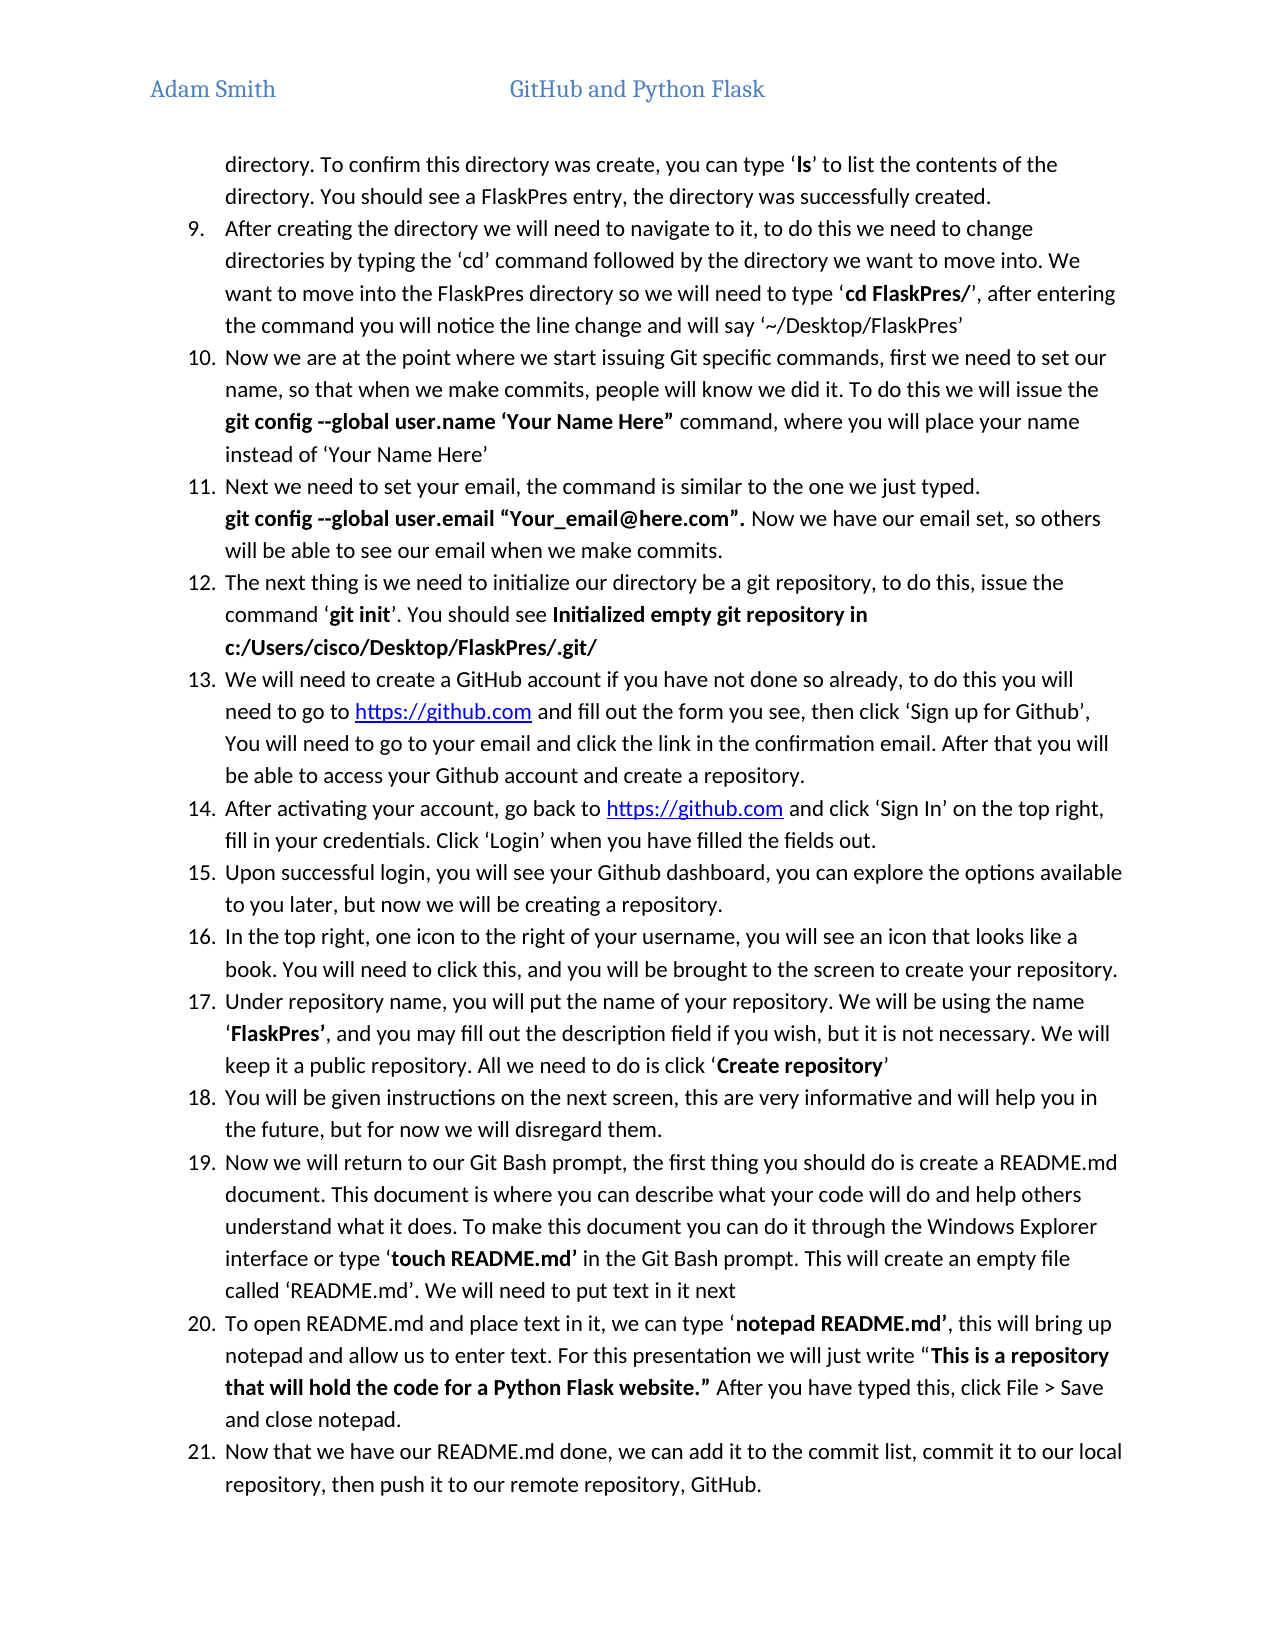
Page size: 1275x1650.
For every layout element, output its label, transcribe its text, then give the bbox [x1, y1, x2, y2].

list Next we need to set your email, the command is similar to the one we just typed. [187, 472, 1125, 500]
list After activating your account, go back to https://github.com and click ‘Sign In’ on the top right, fill in your credentials. Click ‘Login’ when you have filled the fields out. [187, 794, 1125, 854]
list To open README.md and place text in it, we can type ‘notepad README.md’, this will bring up notepad and allow us to enter text. For this presentation we will just write “This is a repository that will hold the code for a Python Flask website.” After you have typed this, click File > Save and close notepad. [187, 1309, 1125, 1433]
list Upon successful login, you will see your Github dashboard, you can explore the options available to you later, but now we will be creating a repository. [187, 858, 1125, 918]
list Under repository name, you will put the name of your repository. We will be using the name ‘FlaskPres’, and you may fill out the description field if you wish, but it is not necessary. We will keep it a public repository. All we need to do is click ‘Create repository’ [187, 987, 1125, 1079]
list We will need to create a GitHub account if you have not done so already, to do this you will need to go to https://github.com and fill out the form you see, then click ‘Sign up for Github’, You will need to go to your email and click the link in the confirmation email. After that you will be able to access your Github account and create a repository. [187, 665, 1125, 789]
list After creating the directory we will need to navigate to it, to do this we need to change directories by typing the ‘cd’ command followed by the directory we want to move into. We want to move into the FlaskPres directory so we will need to type ‘cd FlaskPres/’, after entering the command you will notice the line change and will say ‘~/Desktop/FlaskPres’ [187, 214, 1125, 339]
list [187, 150, 1125, 210]
list git config --global user.email “Your_email@here.com”. Now we have our email set, so others will be able to see our email when we make commits. [225, 504, 1125, 564]
list git config --global user.name ‘Your Name Here” command, where you will place your name instead of ‘Your Name Here’ [225, 407, 1125, 468]
list Now we will return to our Git Bash prompt, the first thing you should do is create a README.md document. This document is where you can describe what your code will do and help others understand what it does. To make this document you can do it through the Windows Explorer interface or type ‘touch README.md’ in the Git Bash prompt. This will create an empty file called ‘README.md’. We will need to put text in it next [187, 1148, 1125, 1304]
list Now that we have our README.md done, we can add it to the commit list, commit it to our local repository, then push it to our remote repository, GitHub. [187, 1437, 1125, 1498]
list The next thing is we need to initialize our directory be a git repository, to do this, issue the command ‘git init’. You should see Initialized empty git repository in c:/Users/cisco/Desktop/FlaskPres/.git/ [187, 568, 1125, 661]
list In the top right, one icon to the right of your username, you will see an icon that looks like a book. You will need to click this, and you will be brought to the screen to create your repository. [187, 922, 1125, 983]
list Now we are at the point where we start issuing Git specific commands, first we need to set our name, so that when we make commits, people will know we did it. To do this we will issue the [187, 343, 1125, 403]
list You will be given instructions on the next screen, this are very informative and will help you in the future, but for now we will disregard them. [187, 1083, 1125, 1144]
